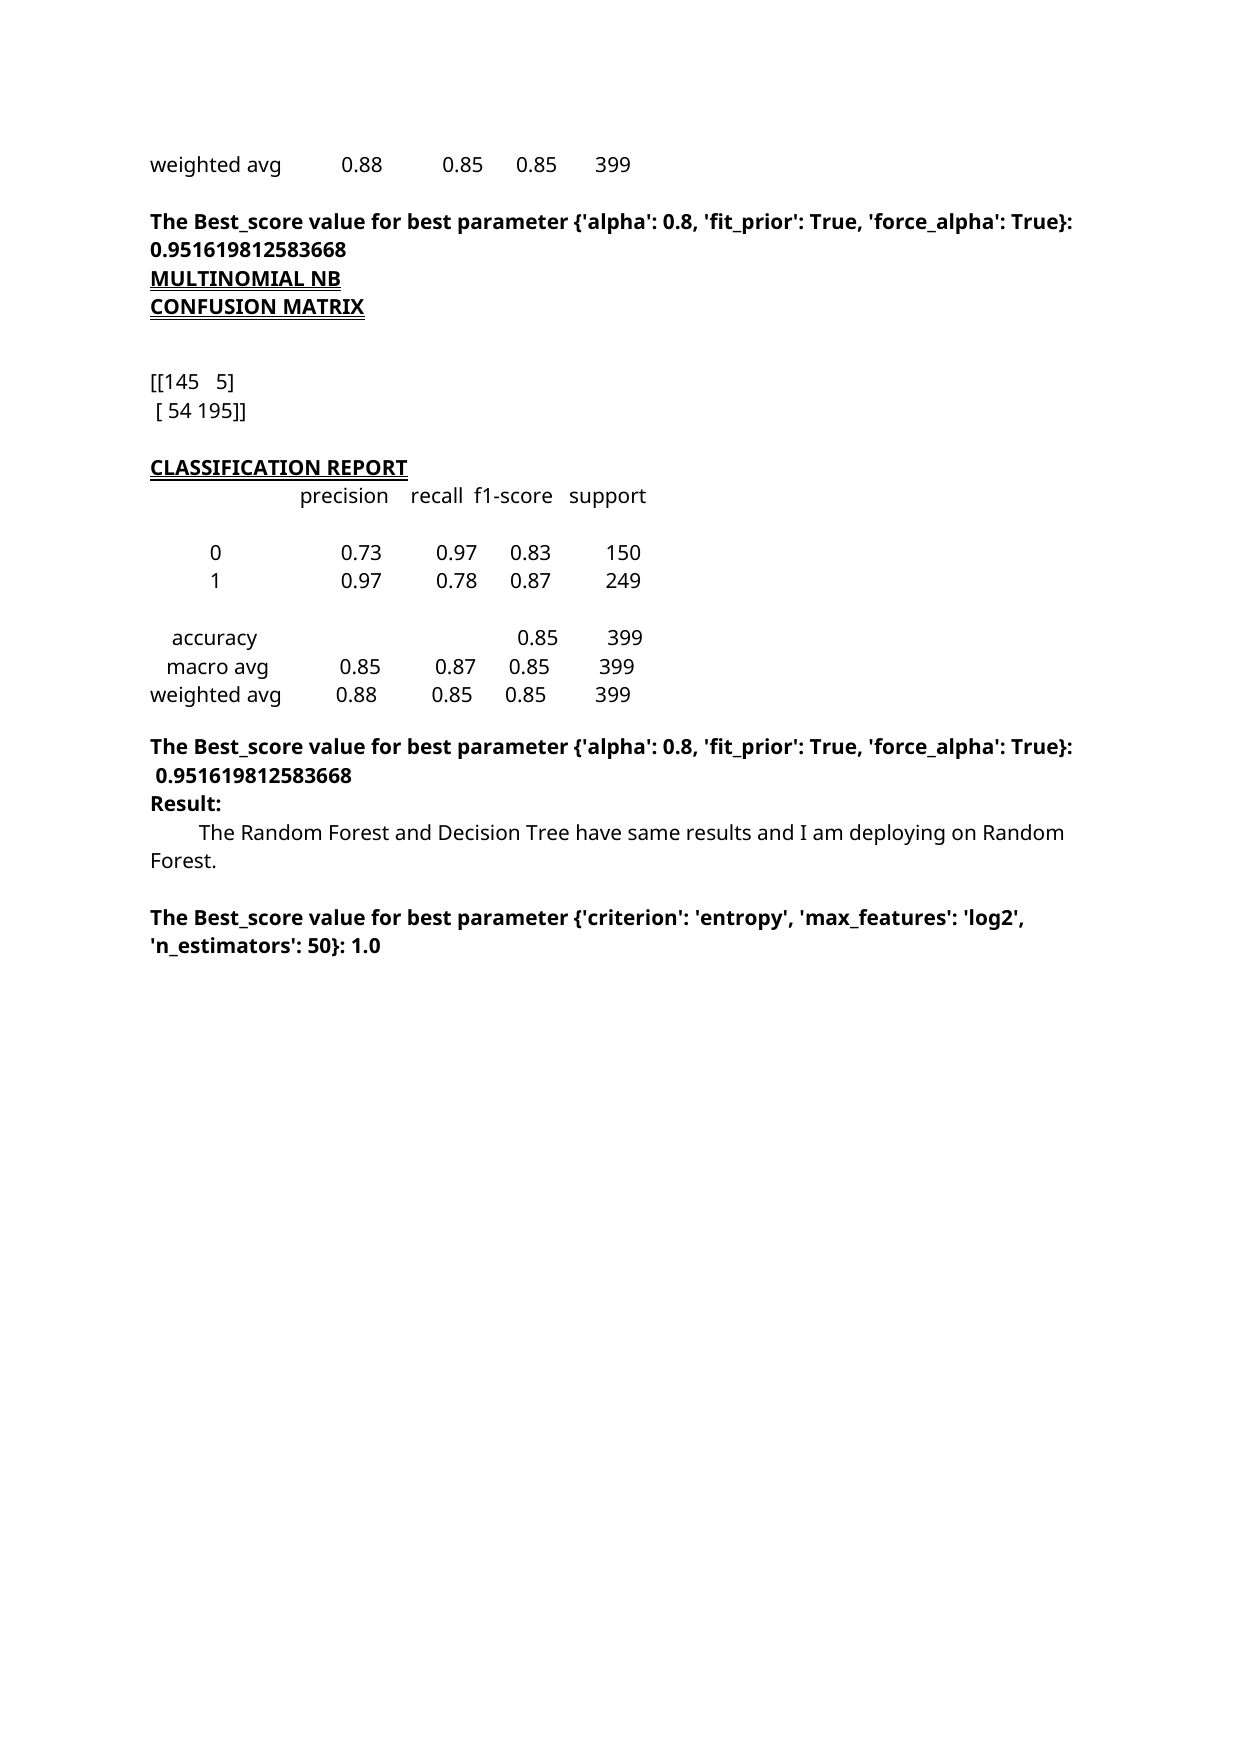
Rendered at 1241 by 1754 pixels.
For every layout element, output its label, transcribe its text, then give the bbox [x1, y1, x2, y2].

text weighted avg 0.88 0.85 0.85 399 [150, 150, 1090, 178]
text The Best_score value for best parameter {'alpha': 0.8, 'fit_prior': True, 'force_alpha': True}: [150, 732, 1090, 761]
text macro avg 0.85 0.87 0.85 399 [150, 652, 1090, 680]
text weighted avg 0.88 0.85 0.85 399 [150, 680, 1090, 709]
text CLASSIFICATION REPORT [150, 453, 1090, 481]
text 0.951619812583668 [150, 761, 1090, 789]
text 0 0.73 0.97 0.83 150 [150, 538, 1090, 567]
text [[145 5] [150, 367, 1090, 396]
text [ 54 195]] [150, 396, 1090, 424]
text MULTINOMIAL NB [150, 264, 1090, 292]
text precision recall f1-score support [150, 481, 1090, 510]
text 0.951619812583668 [150, 235, 1090, 264]
text The Best_score value for best parameter {'criterion': 'entropy', 'max_features': 'log2', 'n_estimators': 50}: 1.0 [150, 903, 1090, 960]
text Result: [150, 789, 1090, 818]
text The Random Forest and Decision Tree have same results and I am deploying on Random Forest. [150, 818, 1090, 874]
text The Best_score value for best parameter {'alpha': 0.8, 'fit_prior': True, 'force_alpha': True}: [150, 207, 1090, 235]
text accuracy 0.85 399 [150, 623, 1090, 652]
text CONFUSION MATRIX [150, 292, 1090, 321]
text 1 0.97 0.78 0.87 249 [150, 567, 1090, 595]
